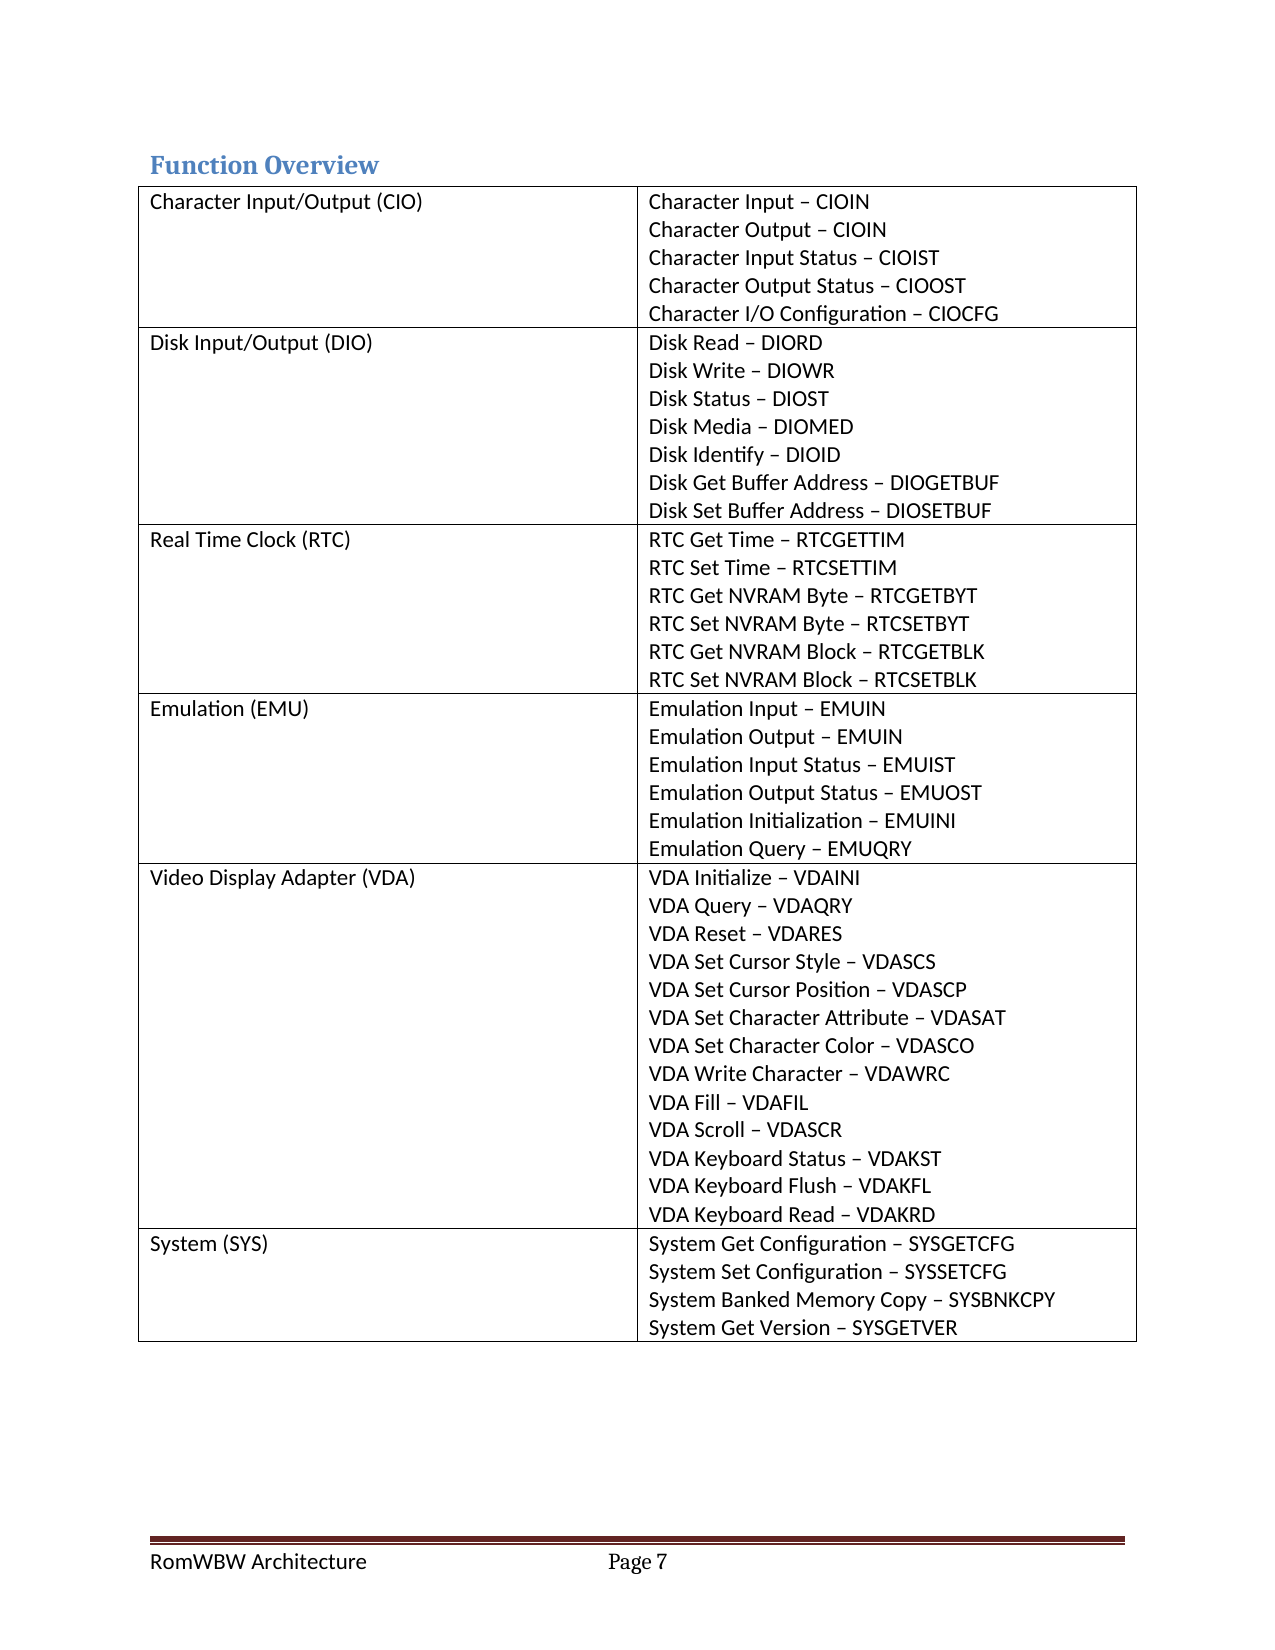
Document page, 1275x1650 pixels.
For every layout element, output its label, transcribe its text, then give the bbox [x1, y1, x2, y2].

table_header Character Input – CIOIN Character Output – CIOIN Character Input Status – CIOIST Character Output Status – CIOOST Character I/O Configuration – CIOCFG [638, 187, 1136, 327]
table_cell Emulation Input – EMUIN Emulation Output – EMUIN Emulation Input Status – EMUIST Emulation Output Status – EMUOST Emulation Initialization – EMUINI Emulation Query – EMUQRY [638, 694, 1136, 862]
table_cell Video Display Adapter (VDA) [139, 864, 637, 1228]
table_cell Real Time Clock (RTC) [139, 525, 637, 693]
table_cell Emulation (EMU) [139, 694, 637, 862]
table_cell RTC Get Time – RTCGETTIM RTC Set Time – RTCSETTIM RTC Get NVRAM Byte – RTCGETBYT RTC Set NVRAM Byte – RTCSETBYT RTC Get NVRAM Block – RTCGETBLK RTC Set NVRAM Block – RTCSETBLK [638, 525, 1136, 693]
table_cell System Get Configuration – SYSGETCFG System Set Configuration – SYSSETCFG System Banked Memory Copy – SYSBNKCPY System Get Version – SYSGETVER [638, 1229, 1136, 1341]
table_cell VDA Initialize – VDAINI VDA Query – VDAQRY VDA Reset – VDARES VDA Set Cursor Style – VDASCS VDA Set Cursor Position – VDASCP VDA Set Character Attribute – VDASAT VDA Set Character Color – VDASCO VDA Write Character – VDAWRC VDA Fill – VDAFIL VDA Scroll – VDASCR VDA Keyboard Status – VDAKST VDA Keyboard Flush – VDAKFL VDA Keyboard Read – VDAKRD [638, 864, 1136, 1228]
table_cell Disk Read – DIORD Disk Write – DIOWR Disk Status – DIOST Disk Media – DIOMED Disk Identify – DIOID Disk Get Buffer Address – DIOGETBUF Disk Set Buffer Address – DIOSETBUF [638, 328, 1136, 524]
table_cell System (SYS) [139, 1229, 637, 1341]
table_cell Disk Input/Output (DIO) [139, 328, 637, 524]
subtitle Function Overview [150, 150, 1125, 181]
table_header Character Input/Output (CIO) [139, 187, 637, 327]
